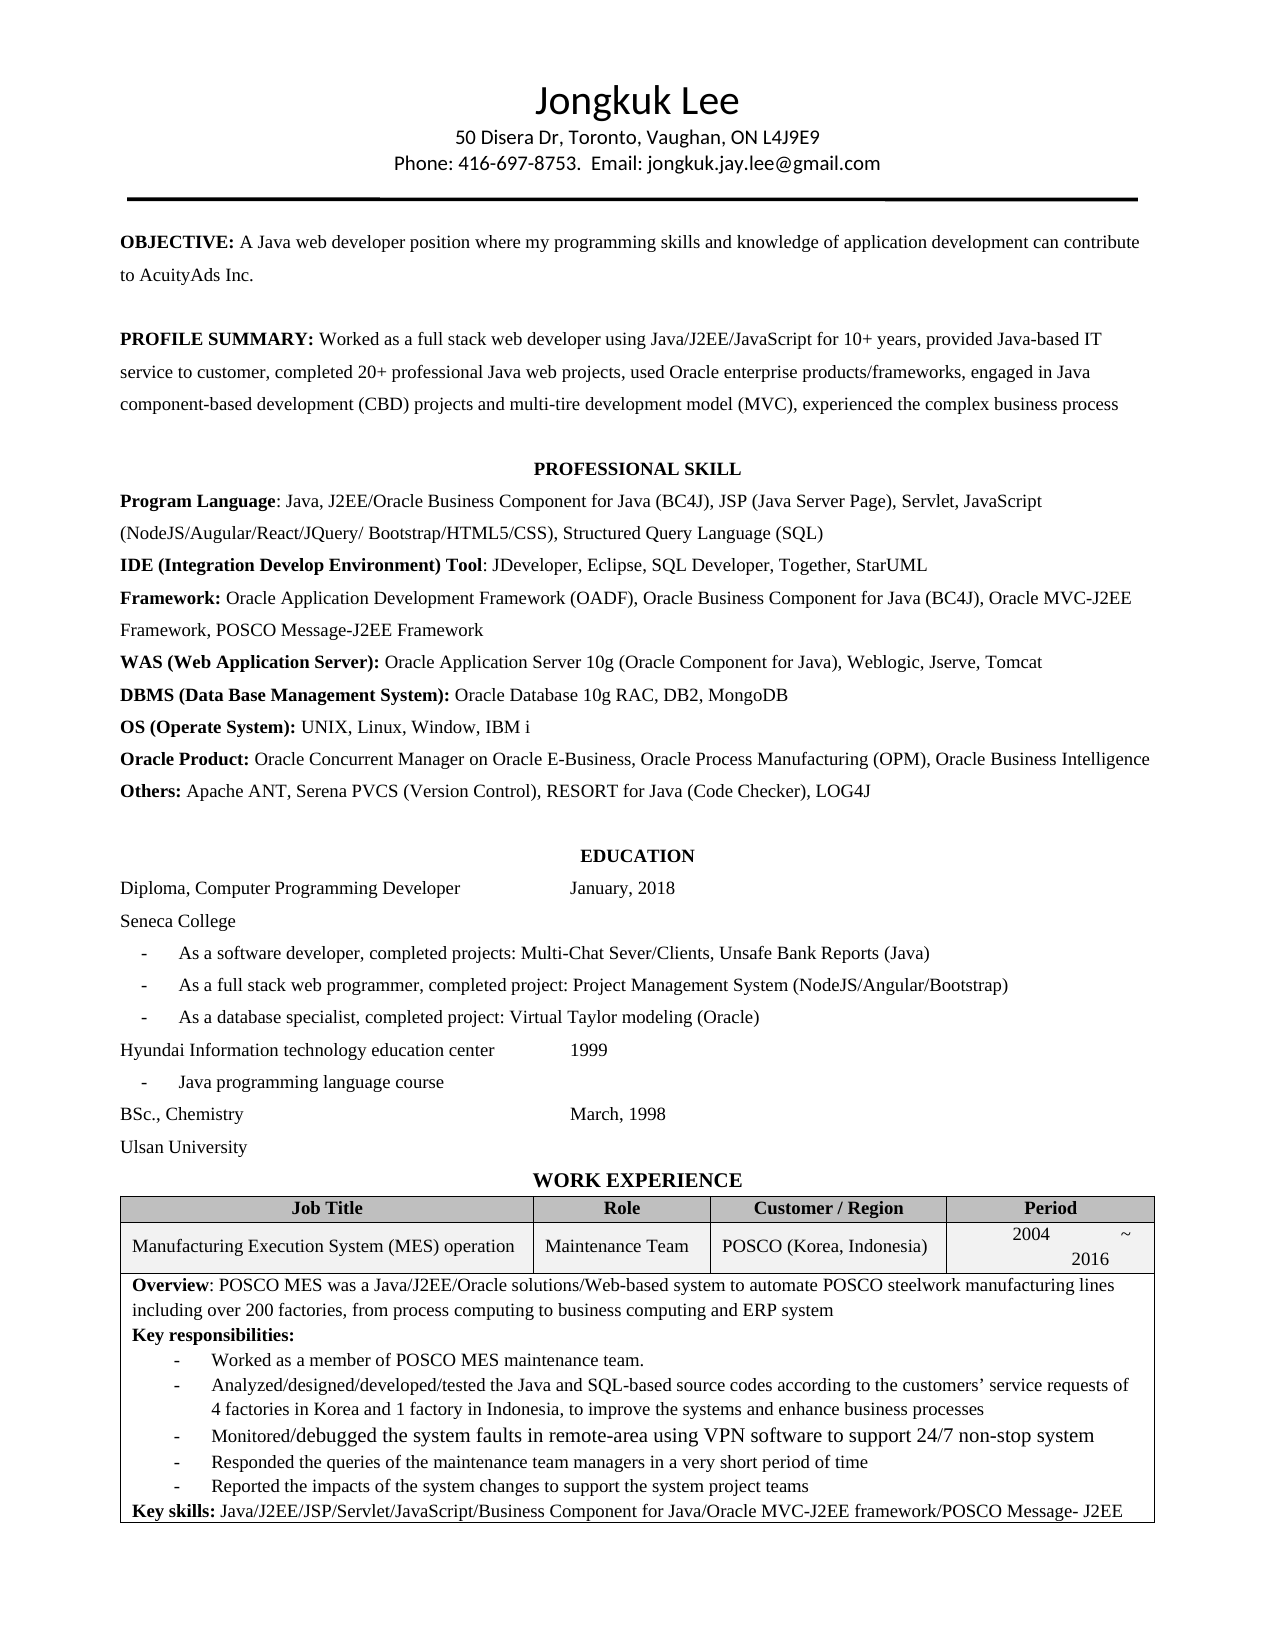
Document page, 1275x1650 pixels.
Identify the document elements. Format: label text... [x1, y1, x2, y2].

table_header Role [534, 1197, 710, 1222]
text Seneca College [120, 909, 1155, 931]
table_header Job Title [121, 1197, 533, 1222]
text WORK EXPERIENCE [120, 1168, 1155, 1192]
text OS (Operate System): UNIX, Linux, Window, IBM i [120, 716, 1155, 737]
table_cell ~ 2016 [947, 1223, 1154, 1273]
table_cell Manufacturing Execution System (MES) operation [121, 1223, 533, 1273]
text Diploma, Computer Programming Developer January, 2018 [120, 877, 1155, 899]
text WAS (Web Application Server): Oracle Application Server 10g (Oracle Component for Java), Weblogic, Jserve, Tomcat [120, 651, 1155, 673]
table_cell POSCO (Korea, Indonesia) [711, 1223, 946, 1273]
text Oracle Product: Oracle Concurrent Manager on Oracle E-Business, Oracle Process Manufacturing (OPM), Oracle Business Intelligence [120, 748, 1155, 770]
text Ulsan University [120, 1136, 1155, 1157]
text PROFESSIONAL SKILL [120, 457, 1155, 479]
table_header Period [947, 1197, 1154, 1222]
text Framework: Oracle Application Development Framework (OADF), Oracle Business Component for Java (BC4J), Oracle MVC-J2EE Framework, POSCO Message-J2EE Framework [120, 587, 1155, 641]
list As a database specialist, completed project: Virtual Taylor modeling (Oracle) [141, 1006, 1155, 1028]
text Hyundai Information technology education center 1999 [120, 1039, 1155, 1060]
text DBMS (Data Base Management System): Oracle Database 10g RAC, DB2, MongoDB [120, 683, 1155, 705]
list As a software developer, completed projects: Multi-Chat Sever/Clients, Unsafe Bank Reports (Java) [141, 942, 1155, 963]
list Java programming language course [141, 1071, 1155, 1093]
table_cell Maintenance Team [534, 1223, 710, 1273]
text PROFILE SUMMARY: Worked as a full stack web developer using Java/J2EE/JavaScript for 10+ years, provided Java-based IT service to customer, completed 20+ professional Java web projects, used Oracle enterprise products/frameworks, engaged in Java component-based development (CBD) projects and multi-tire development model (MVC), experienced the complex business process [120, 328, 1155, 414]
list As a full stack web programmer, completed project: Project Management System (NodeJS/Angular/Bootstrap) [141, 974, 1155, 996]
text IDE (Integration Develop Environment) Tool: JDeveloper, Eclipse, SQL Developer, Together, StarUML [120, 554, 1155, 576]
table_header Customer / Region [711, 1197, 946, 1222]
text Others: Apache ANT, Serena PVCS (Version Control), RESORT for Java (Code Checker), LOG4J [120, 780, 1155, 802]
text Program Language: Java, J2EE/Oracle Business Component for Java (BC4J), JSP (Java Server Page), Servlet, JavaScript (NodeJS/Augular/React/JQuery/ Bootstrap/HTML5/CSS), Structured Query Language (SQL) [120, 490, 1155, 544]
text BSc., Chemistry March, 1998 [120, 1103, 1155, 1125]
text EDUCATION [120, 845, 1155, 867]
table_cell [121, 1274, 1154, 1522]
text OBJECTIVE: A Java web developer position where my programming skills and knowledge of application development can contribute to AcuityAds Inc. [120, 231, 1155, 285]
